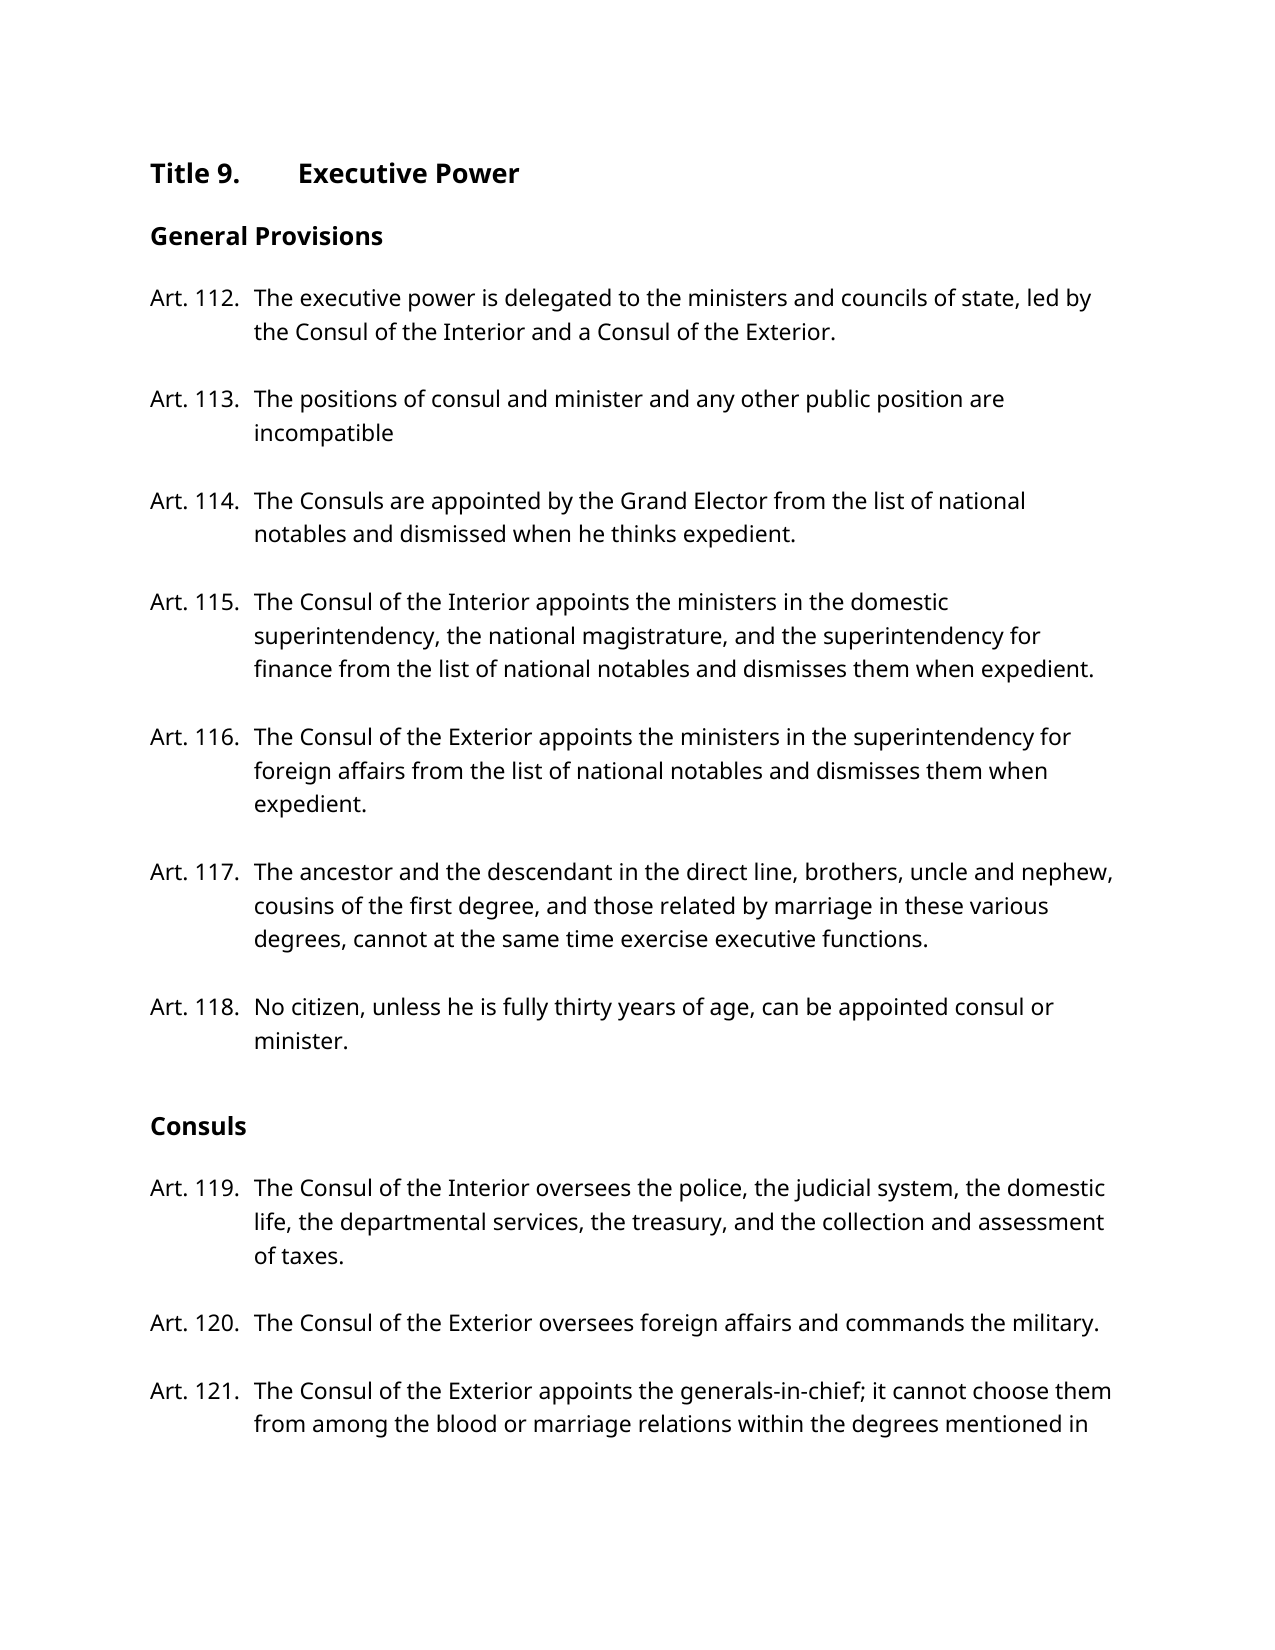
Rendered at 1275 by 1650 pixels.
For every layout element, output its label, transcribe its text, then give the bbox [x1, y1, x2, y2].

text The Consul of the Interior oversees the police, the judicial system, the domestic life, the departmental services, the treasury, and the collection and assessment of taxes. [150, 1172, 1125, 1304]
text No citizen, unless he is fully thirty years of age, can be appointed consul or minister. [150, 991, 1125, 1090]
text The Consul of the Interior appoints the ministers in the domestic superintendency, the national magistrature, and the superintendency for finance from the list of national notables and dismisses them when expedient. [150, 586, 1125, 718]
text The Consul of the Exterior appoints the ministers in the superintendency for foreign affairs from the list of national notables and dismisses them when expedient. [150, 721, 1125, 853]
text The Consuls are appointed by the Grand Elector from the list of national notables and dismissed when he thinks expedient. [150, 485, 1125, 583]
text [150, 1374, 1125, 1439]
text The executive power is delegated to the ministers and councils of state, led by the Consul of the Interior and a Consul of the Exterior. [150, 282, 1125, 381]
text The positions of consul and minister and any other public position are incompatible [150, 383, 1125, 482]
subtitle Executive Power [150, 154, 1125, 191]
text The Consul of the Exterior oversees foreign affairs and commands the military. [150, 1307, 1125, 1372]
subtitle Consuls [150, 1109, 1125, 1143]
subtitle General Provisions [150, 219, 1125, 253]
text The ancestor and the descendant in the direct line, brothers, uncle and nephew, cousins of the first degree, and those related by marriage in these various degrees, cannot at the same time exercise executive functions. [150, 856, 1125, 988]
